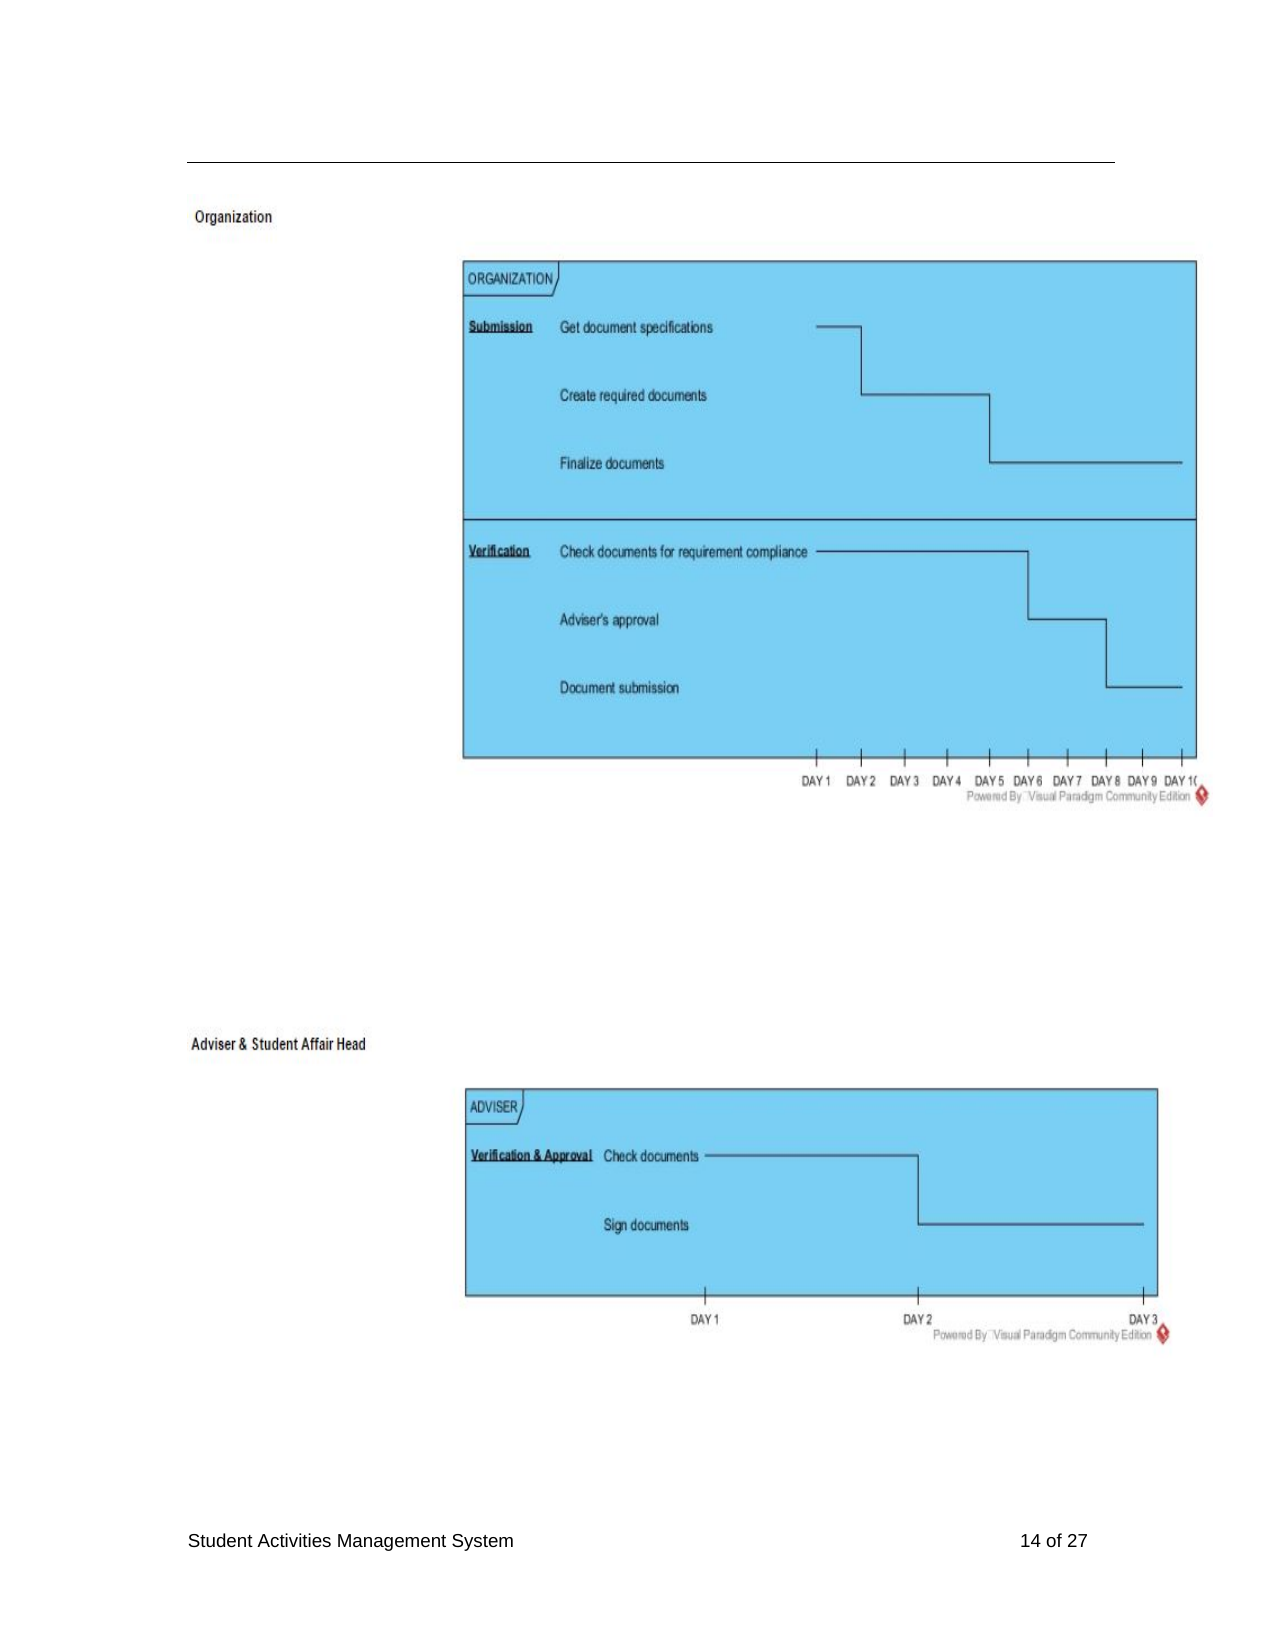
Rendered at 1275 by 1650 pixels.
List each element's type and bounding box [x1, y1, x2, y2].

picture [187, 194, 1232, 817]
picture [187, 1015, 1210, 1362]
